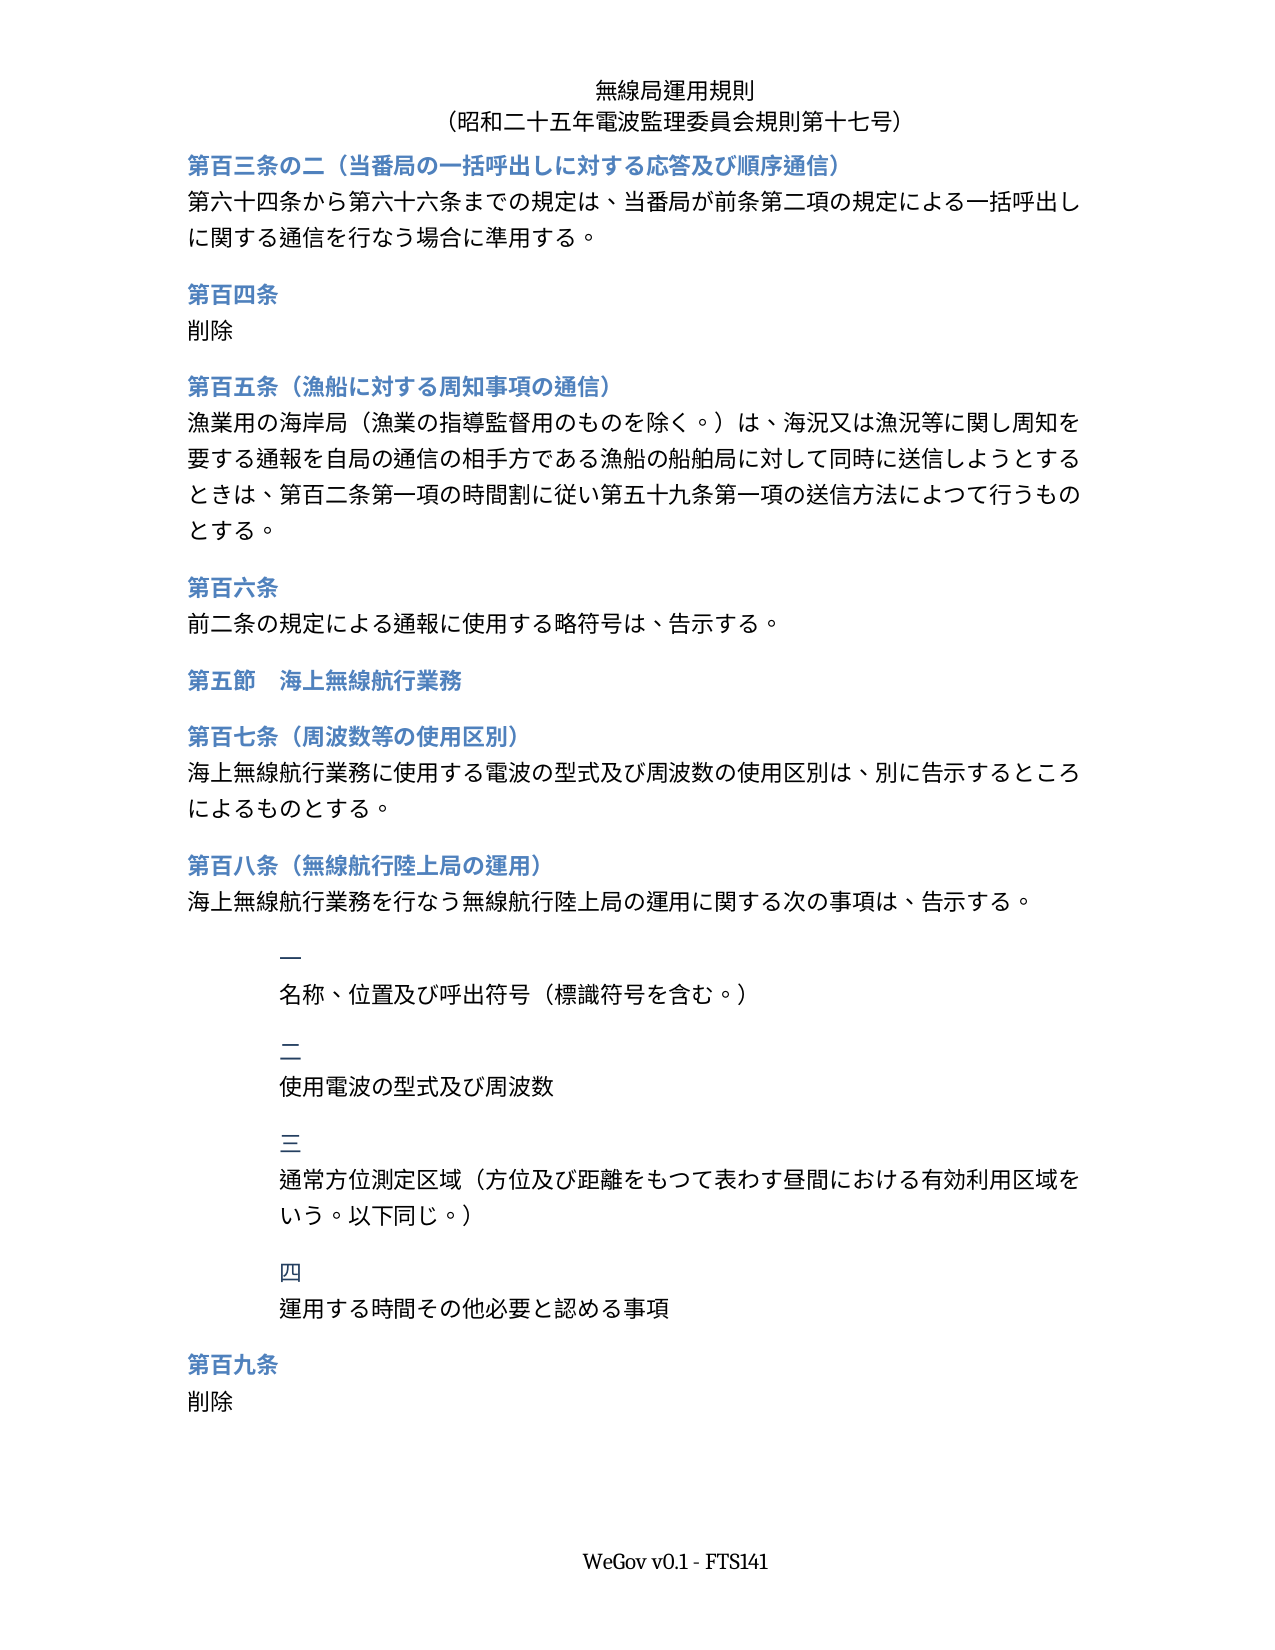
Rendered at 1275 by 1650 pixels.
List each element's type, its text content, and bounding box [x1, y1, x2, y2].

subtitle 第百四条 [187, 279, 1087, 310]
text 運用する時間その他必要と認める事項 [279, 1293, 1087, 1324]
text 前二条の規定による通報に使用する略符号は、告示する。 [187, 608, 1087, 639]
subtitle 第百七条（周波数等の使用区別） [187, 721, 1087, 753]
text 名称、位置及び呼出符号（標識符号を含む。） [279, 979, 1087, 1010]
subtitle 四 [279, 1257, 1087, 1288]
text 海上無線航行業務に使用する電波の型式及び周波数の使用区別は、別に告示するところによるものとする。 [187, 757, 1087, 824]
text 海上無線航行業務を行なう無線航行陸上局の運用に関する次の事項は、告示する。 [187, 886, 1087, 917]
subtitle 第百五条（漁船に対する周知事項の通信） [187, 371, 1087, 403]
text 削除 [187, 314, 1087, 346]
subtitle 二 [279, 1035, 1087, 1067]
text 削除 [187, 1385, 1087, 1417]
text 使用電波の型式及び周波数 [279, 1071, 1087, 1103]
text 通常方位測定区域（方位及び距離をもつて表わす昼間における有効利用区域をいう。以下同じ。） [279, 1164, 1087, 1231]
text 第六十四条から第六十六条までの規定は、当番局が前条第二項の規定による一括呼出しに関する通信を行なう場合に準用する。 [187, 186, 1087, 253]
subtitle 第百六条 [187, 572, 1087, 603]
subtitle 第百三条の二（当番局の一括呼出しに対する応答及び順序通信） [187, 150, 1087, 181]
text 漁業用の海岸局（漁業の指導監督用のものを除く。）は、海況又は漁況等に関し周知を要する通報を自局の通信の相手方である漁船の船舶局に対して同時に送信しようとするときは、第百二条第一項の時間割に従い第五十九条第一項の送信方法によつて行うものとする。 [187, 407, 1087, 546]
subtitle 第百九条 [187, 1349, 1087, 1381]
subtitle 一 [279, 943, 1087, 974]
subtitle 三 [279, 1128, 1087, 1159]
subtitle 第五節 海上無線航行業務 [187, 664, 1087, 696]
subtitle 第百八条（無線航行陸上局の運用） [187, 850, 1087, 881]
